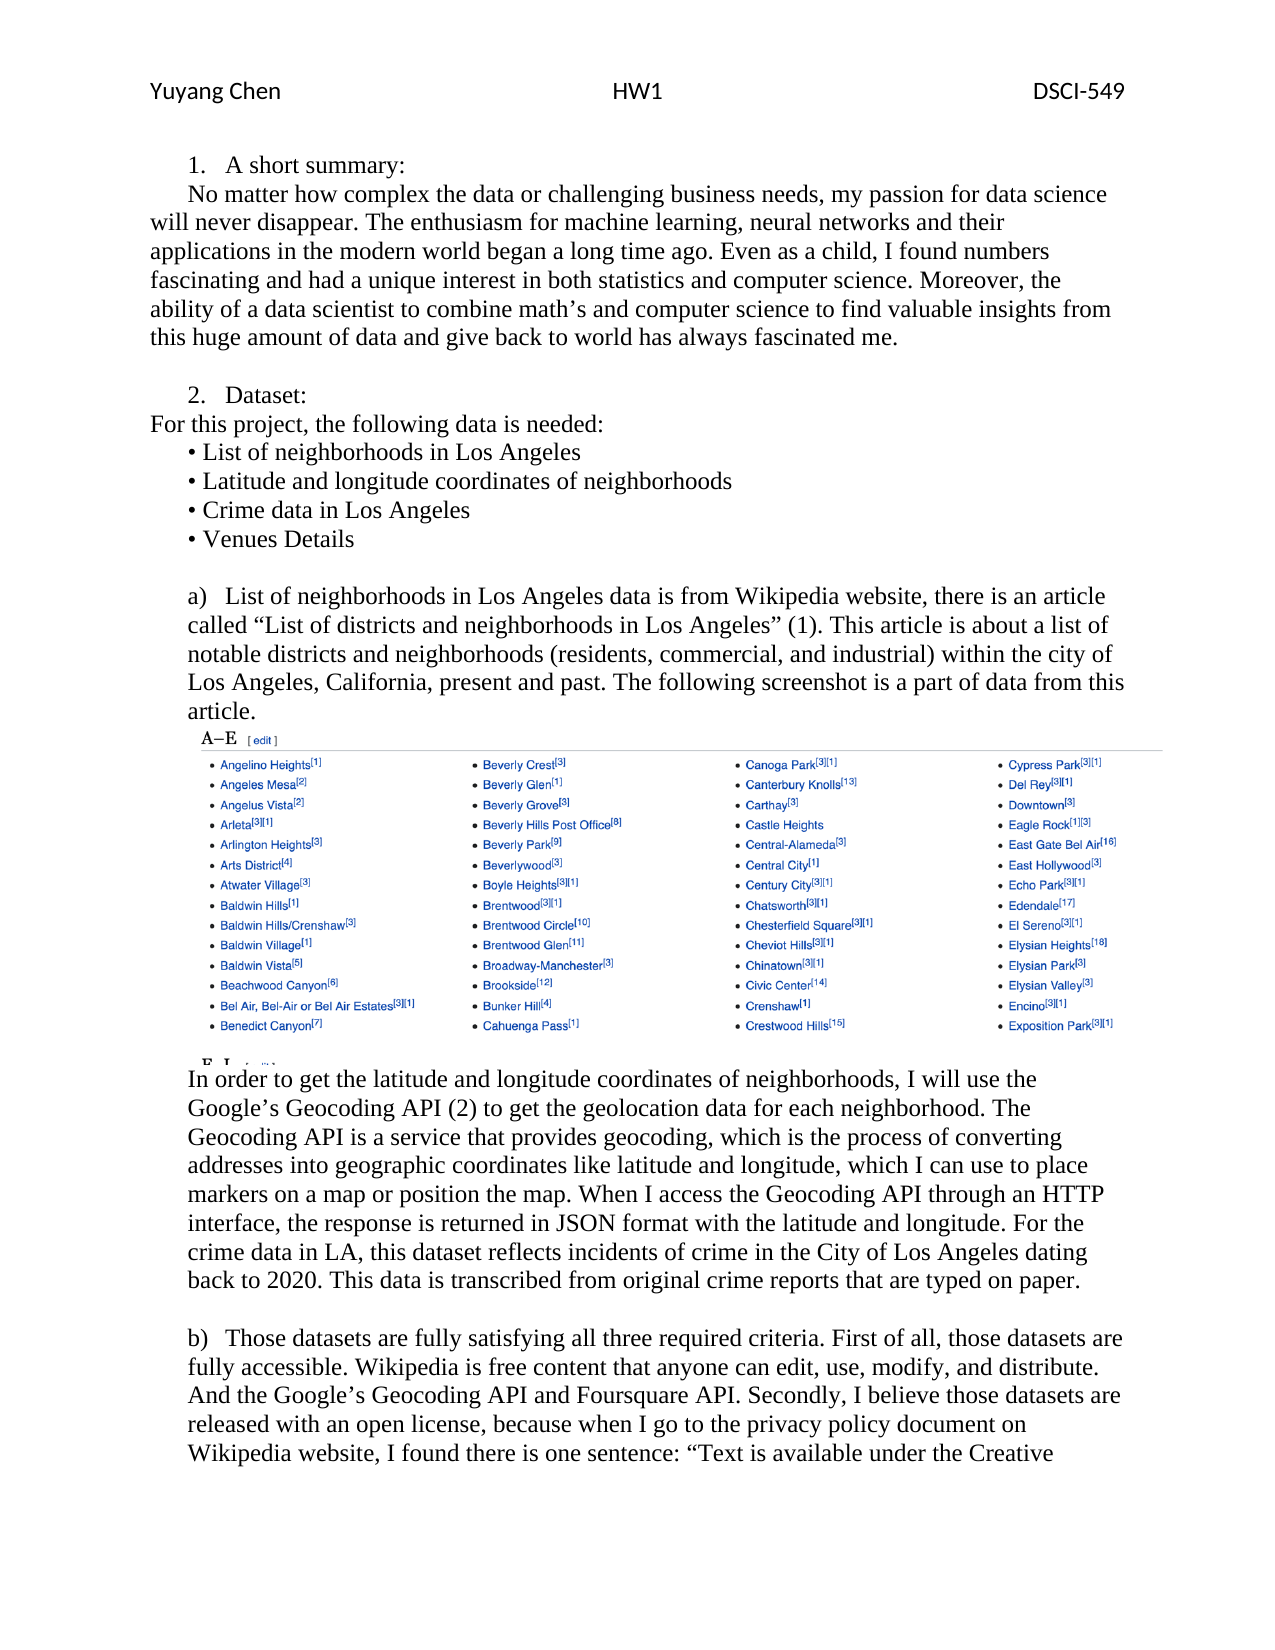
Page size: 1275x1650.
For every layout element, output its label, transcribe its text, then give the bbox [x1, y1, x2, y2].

text In order to get the latitude and longitude coordinates of neighborhoods, I will use the Google’s Geocoding API (2) to get the geolocation data for each neighborhood. The Geocoding API is a service that provides geocoding, which is the process of converting addresses into geographic coordinates like latitude and longitude, which I can use to place markers on a map or position the map. When I access the Geocoding API through an HTTP interface, the response is returned in JSON format with the latitude and longitude. For the crime data in LA, this dataset reflects incidents of crime in the City of Los Angeles dating back to 2020. This data is transcribed from original crime reports that are typed on paper. [187, 1065, 1125, 1294]
text • Latitude and longitude coordinates of neighborhoods [150, 466, 1125, 495]
text called “List of districts and neighborhoods in Los Angeles” (1). This article is about a list of notable districts and neighborhoods (residents, commercial, and industrial) within the city of Los Angeles, California, present and past. The following screenshot is a part of data from this article. [187, 610, 1125, 725]
text • List of neighborhoods in Los Angeles [150, 437, 1125, 466]
text For this project, the following data is needed: [150, 409, 1125, 437]
list A short summary: [187, 150, 1125, 179]
list List of neighborhoods in Los Angeles data is from Wikipedia website, there is an article [187, 581, 1125, 610]
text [187, 1352, 1125, 1467]
picture [187, 725, 1163, 1065]
text • Venues Details [150, 524, 1125, 552]
list Dataset: [187, 380, 1125, 409]
text • Crime data in Los Angeles [150, 495, 1125, 524]
text No matter how complex the data or challenging business needs, my passion for data science will never disappear. The enthusiasm for machine learning, neural networks and their applications in the modern world began a long time ago. Even as a child, I found numbers fascinating and had a unique interest in both statistics and computer science. Moreover, the ability of a data scientist to combine math’s and computer science to find valuable insights from this huge amount of data and give back to world has always fascinated me. [150, 179, 1125, 351]
list Those datasets are fully satisfying all three required criteria. First of all, those datasets are [187, 1323, 1125, 1352]
